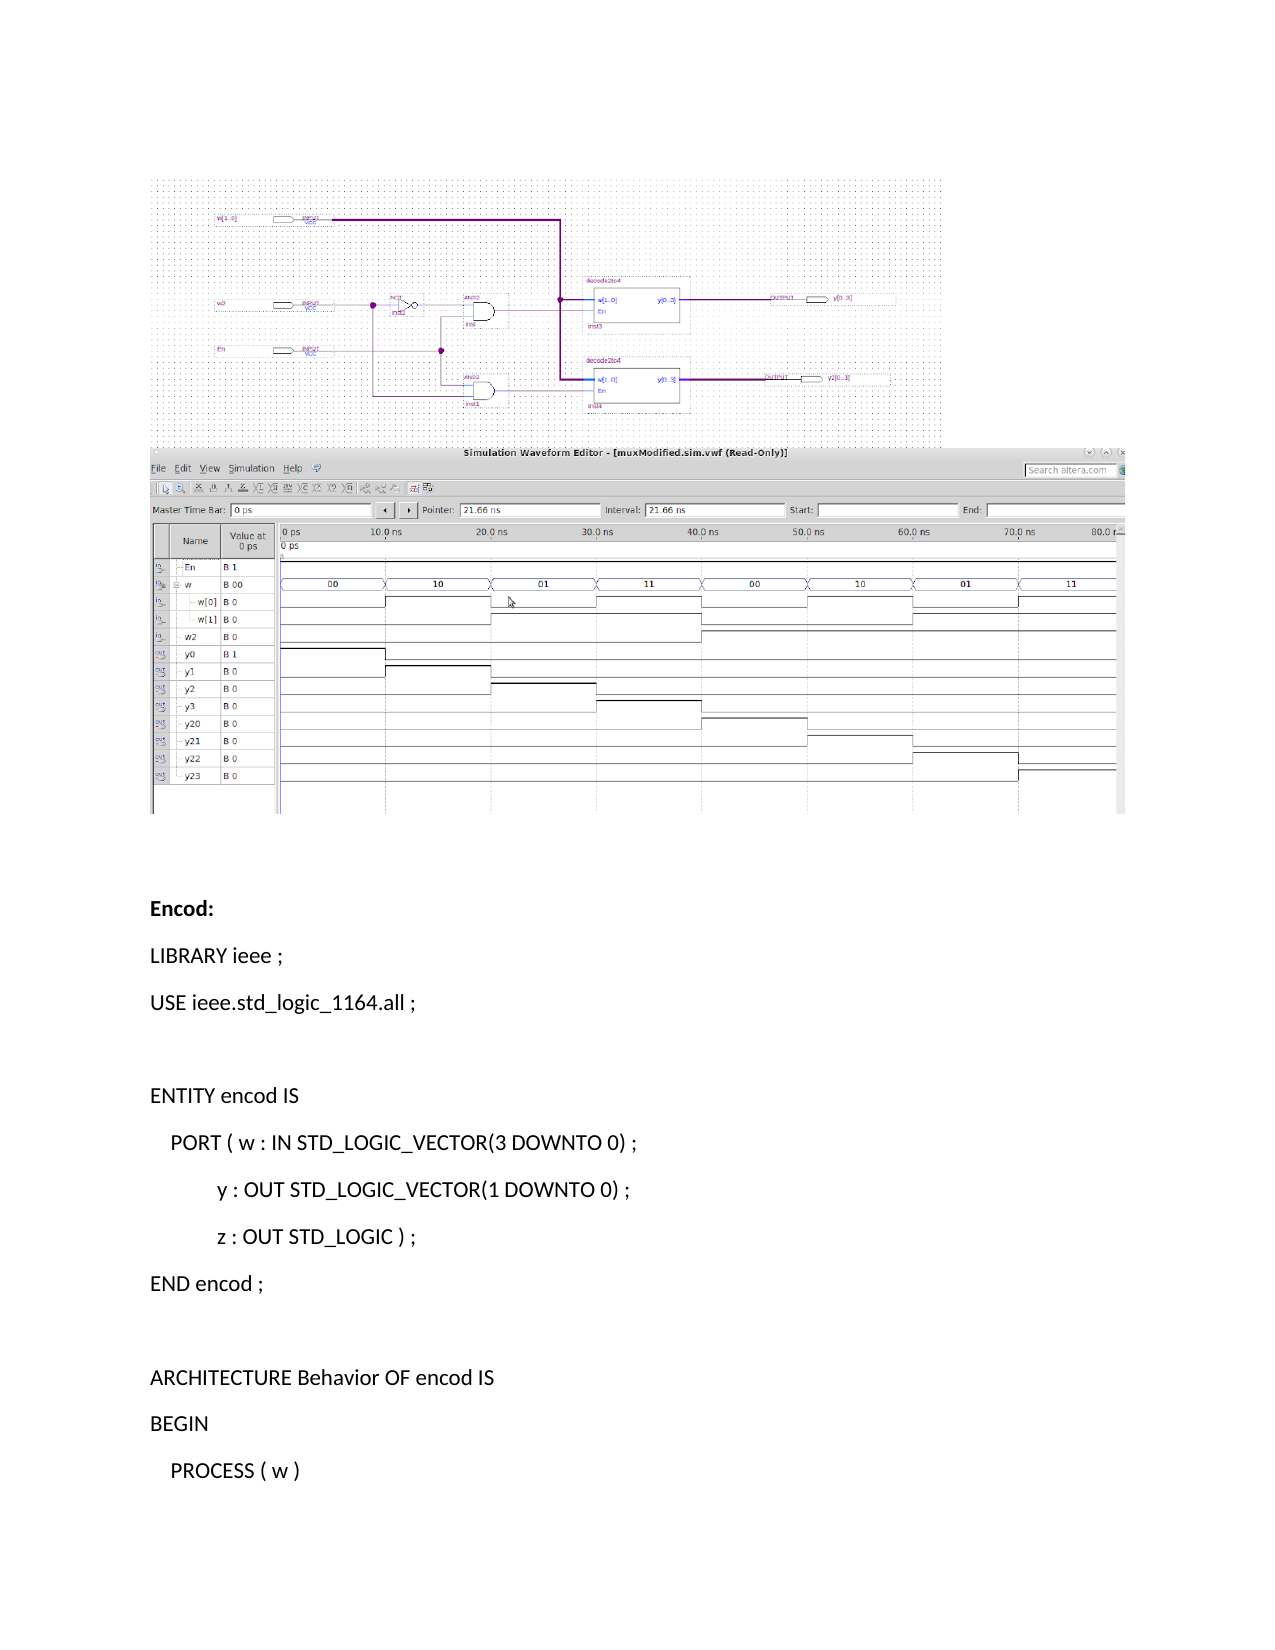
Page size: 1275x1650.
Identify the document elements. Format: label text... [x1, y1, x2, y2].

text PROCESS ( w ) [150, 1456, 1125, 1484]
text BEGIN [150, 1409, 1125, 1438]
text Encod: [150, 894, 1125, 922]
text y : OUT STD_LOGIC_VECTOR(1 DOWNTO 0) ; [150, 1175, 1125, 1203]
text z : OUT STD_LOGIC ) ; [150, 1222, 1125, 1250]
text END encod ; [150, 1269, 1125, 1297]
text ENTITY encod IS [150, 1081, 1125, 1109]
text USE ieee.std_logic_1164.all ; [150, 988, 1125, 1016]
picture [150, 178, 1125, 814]
text PORT ( w : IN STD_LOGIC_VECTOR(3 DOWNTO 0) ; [150, 1128, 1125, 1156]
text LIBRARY ieee ; [150, 941, 1125, 969]
text ARCHITECTURE Behavior OF encod IS [150, 1363, 1125, 1391]
